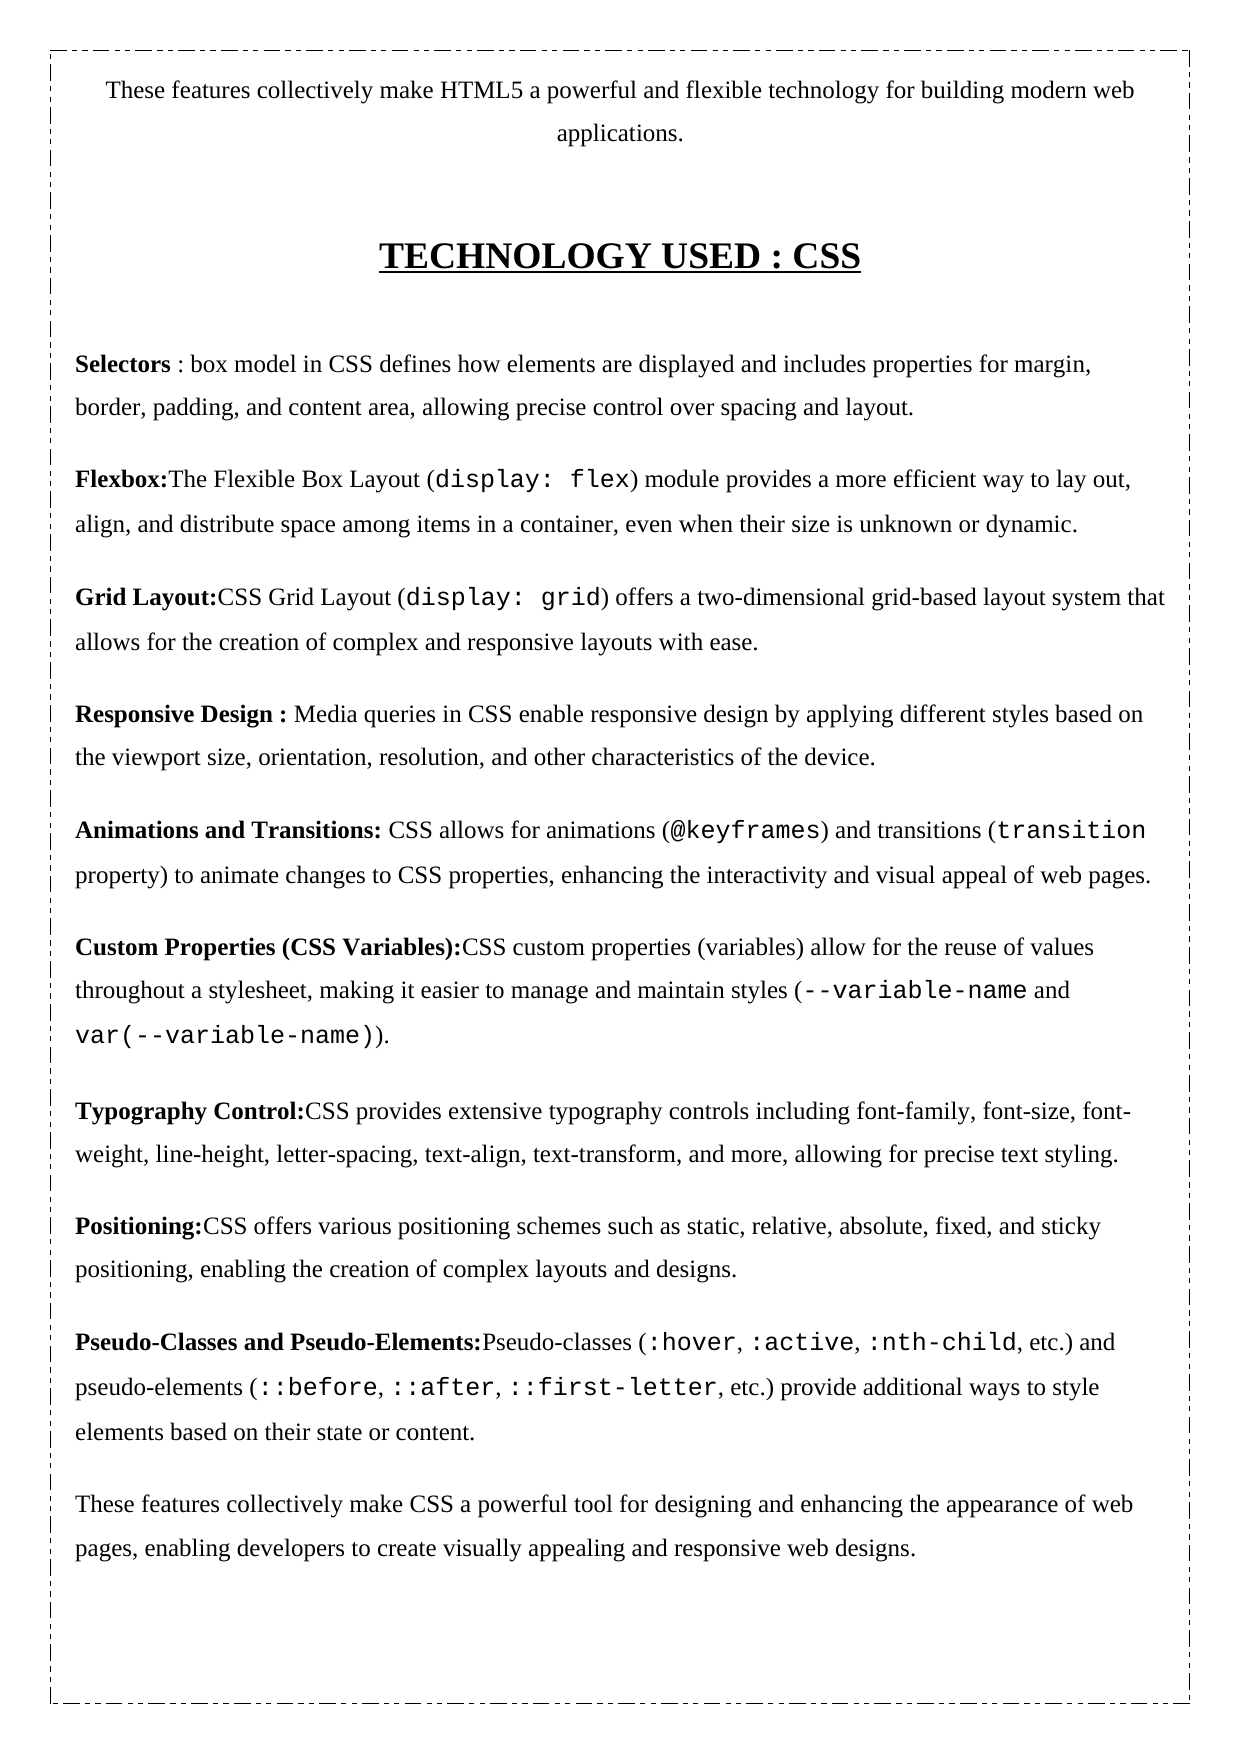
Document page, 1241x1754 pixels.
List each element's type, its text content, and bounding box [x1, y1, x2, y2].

text Flexbox:The Flexible Box Layout (display: flex) module provides a more efficient way to lay out, align, and distribute space among items in a container, even when their size is unknown or dynamic. [75, 464, 1165, 538]
text TECHNOLOGY USED : CSS [75, 233, 1165, 277]
text These features collectively make CSS a powerful tool for designing and enhancing the appearance of web pages, enabling developers to create visually appealing and responsive web designs. [75, 1489, 1165, 1561]
text Typography Control:CSS provides extensive typography controls including font-family, font-size, font-weight, line-height, letter-spacing, text-align, text-transform, and more, allowing for precise text styling. [75, 1096, 1165, 1168]
text Animations and Transitions: CSS allows for animations (@keyframes) and transitions (transition property) to animate changes to CSS properties, enhancing the interactivity and visual appeal of web pages. [75, 815, 1165, 889]
text Selectors : box model in CSS defines how elements are displayed and includes properties for margin, border, padding, and content area, allowing precise control over spacing and layout. [75, 349, 1165, 421]
text Positioning:CSS offers various positioning schemes such as static, relative, absolute, fixed, and sticky positioning, enabling the creation of complex layouts and designs. [75, 1211, 1165, 1283]
text Grid Layout:CSS Grid Layout (display: grid) offers a two-dimensional grid-based layout system that allows for the creation of complex and responsive layouts with ease. [75, 582, 1165, 656]
text Responsive Design : Media queries in CSS enable responsive design by applying different styles based on the viewport size, orientation, resolution, and other characteristics of the device. [75, 699, 1165, 771]
text These features collectively make HTML5 a powerful and flexible technology for building modern web applications. [75, 75, 1165, 147]
text Custom Properties (CSS Variables):CSS custom properties (variables) allow for the reuse of values throughout a stylesheet, making it easier to manage and maintain styles (--variable-name and var(--variable-name)). [75, 932, 1165, 1051]
text Pseudo-Classes and Pseudo-Elements:Pseudo-classes (:hover, :active, :nth-child, etc.) and pseudo-elements (::before, ::after, ::first-letter, etc.) provide additional ways to style elements based on their state or content. [75, 1327, 1165, 1446]
